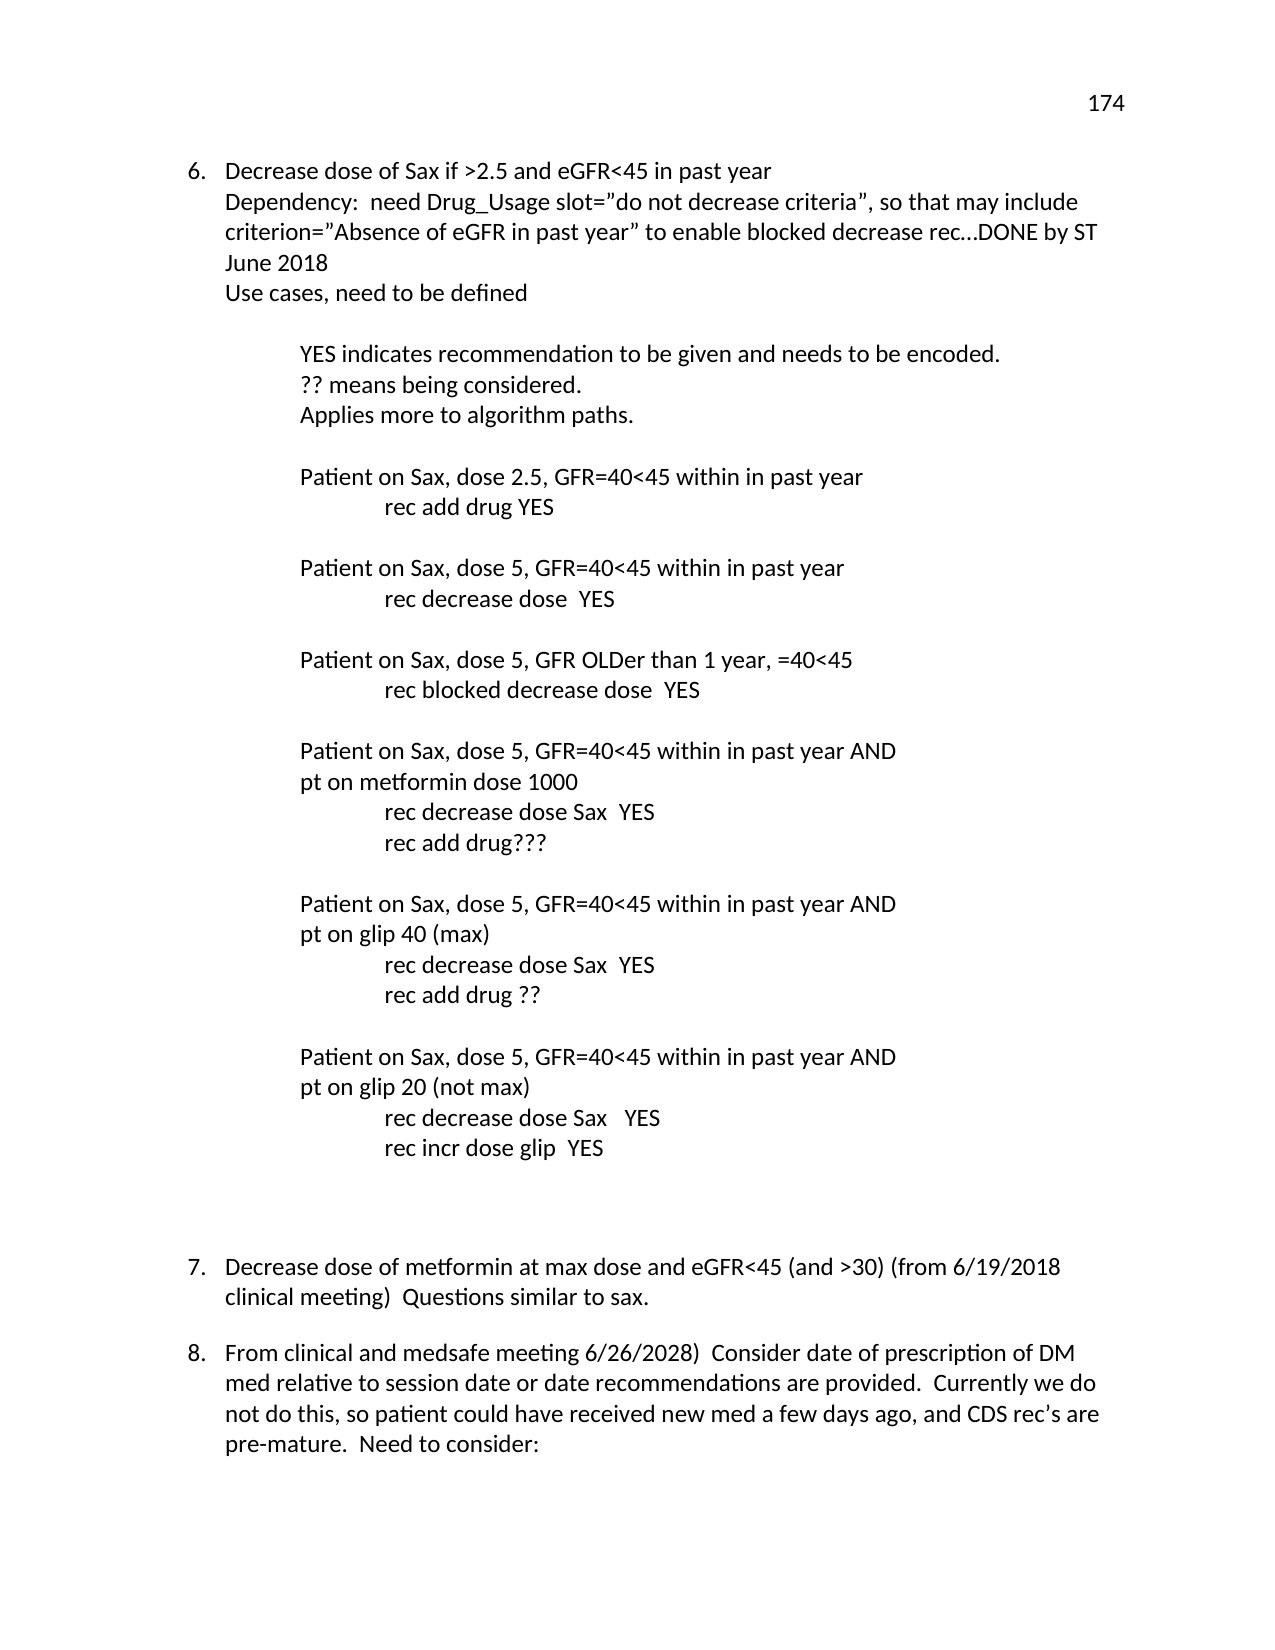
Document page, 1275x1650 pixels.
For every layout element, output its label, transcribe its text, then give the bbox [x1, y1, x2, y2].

text rec decrease dose Sax YES [300, 1102, 1125, 1132]
text pt on metformin dose 1000 [300, 766, 1125, 796]
text Patient on Sax, dose 5, GFR=40<45 within in past year [300, 552, 1125, 583]
text rec add drug YES [300, 491, 1125, 522]
text Patient on Sax, dose 5, GFR=40<45 within in past year AND [300, 888, 1125, 918]
list From clinical and medsafe meeting 6/26/2028) Consider date of prescription of DM med relative to session date or date recommendations are provided. Currently we do not do this, so patient could have received new med a few days ago, and CDS rec’s are pre-mature. Need to consider: [187, 1337, 1125, 1459]
text rec decrease dose YES [300, 583, 1125, 613]
text rec add drug ?? [300, 979, 1125, 1010]
list Decrease dose of Sax if >2.5 and eGFR<45 in past year [187, 156, 1125, 186]
text Patient on Sax, dose 5, GFR OLDer than 1 year, =40<45 [300, 644, 1125, 674]
text rec add drug??? [300, 827, 1125, 857]
text rec incr dose glip YES [300, 1132, 1125, 1163]
list Decrease dose of metformin at max dose and eGFR<45 (and >30) (from 6/19/2018 clinical meeting) Questions similar to sax. [187, 1251, 1125, 1312]
text YES indicates recommendation to be given and needs to be encoded. [300, 339, 1125, 369]
text rec blocked decrease dose YES [300, 674, 1125, 705]
list Use cases, need to be defined [225, 278, 1125, 308]
text rec decrease dose Sax YES [300, 949, 1125, 979]
list Dependency: need Drug_Usage slot=”do not decrease criteria”, so that may include criterion=”Absence of eGFR in past year” to enable blocked decrease rec…DONE by ST June 2018 [225, 186, 1125, 278]
text Applies more to algorithm paths. [300, 400, 1125, 430]
text Patient on Sax, dose 2.5, GFR=40<45 within in past year [300, 461, 1125, 491]
text pt on glip 40 (max) [300, 918, 1125, 949]
text pt on glip 20 (not max) [300, 1071, 1125, 1102]
text ?? means being considered. [300, 369, 1125, 400]
text rec decrease dose Sax YES [300, 796, 1125, 827]
text Patient on Sax, dose 5, GFR=40<45 within in past year AND [300, 735, 1125, 766]
text Patient on Sax, dose 5, GFR=40<45 within in past year AND [300, 1041, 1125, 1071]
